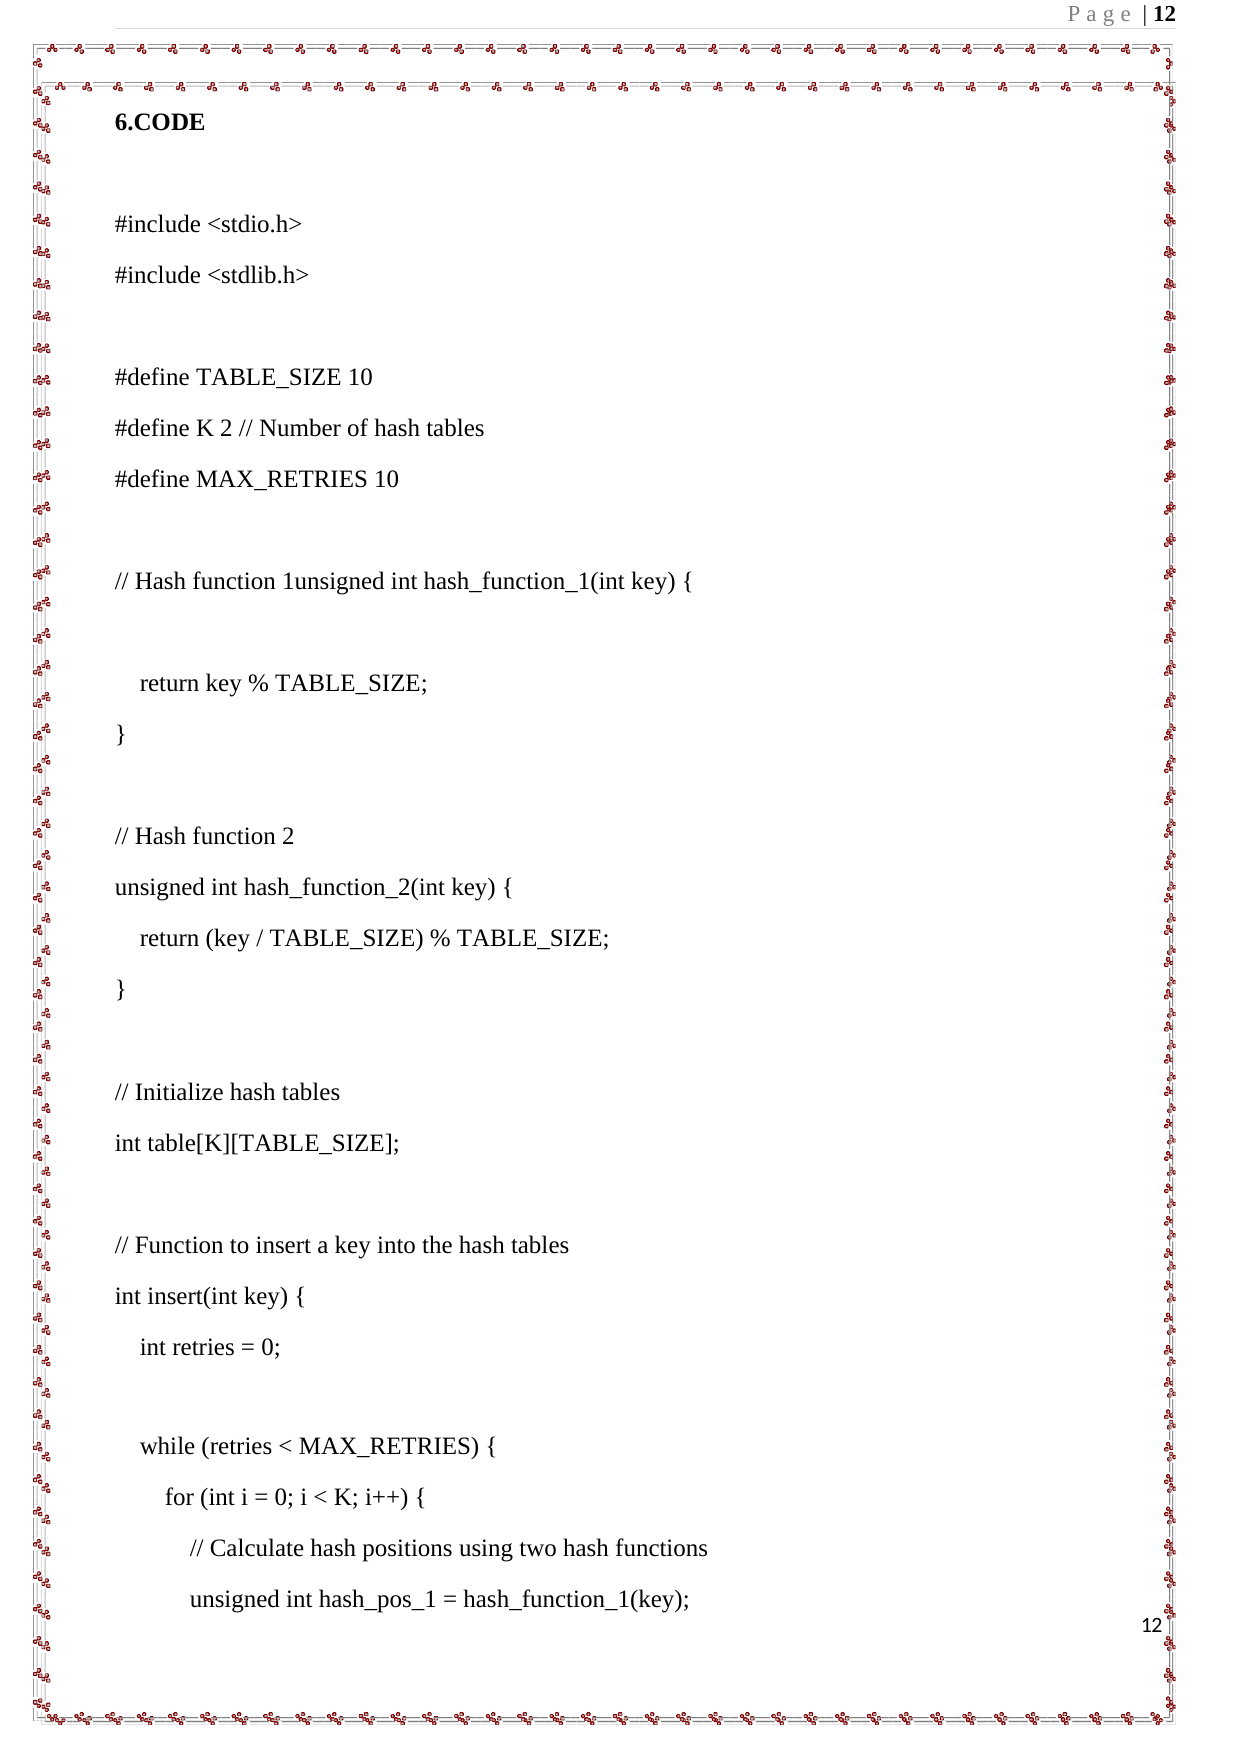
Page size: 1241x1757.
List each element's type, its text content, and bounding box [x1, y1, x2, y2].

text #define TABLE_SIZE 10 [114, 362, 1176, 391]
text #include <stdlib.h> [114, 260, 1176, 289]
text } [114, 719, 1176, 748]
text // Initialize hash tables [114, 1077, 1176, 1105]
text unsigned int hash_function_2(int key) { [114, 872, 1176, 901]
text // Calculate hash positions using two hash functions [114, 1533, 1176, 1562]
text int retries = 0; [114, 1332, 1176, 1361]
text while (retries < MAX_RETRIES) { [114, 1431, 1176, 1460]
text #define K 2 // Number of hash tables [114, 413, 1176, 442]
text int insert(int key) { [114, 1281, 1176, 1309]
text } [114, 974, 1176, 1003]
text // Function to insert a key into the hash tables [114, 1230, 1176, 1258]
text // Hash function 1unsigned int hash_function_1(int key) { [114, 566, 1176, 595]
text #define MAX_RETRIES 10 [114, 464, 1176, 493]
picture [33, 44, 1176, 1725]
text // Hash function 2 [114, 821, 1176, 850]
text for (int i = 0; i < K; i++) { [114, 1482, 1176, 1511]
text int table[K][TABLE_SIZE]; [114, 1128, 1176, 1156]
text #include <stdio.h> [114, 209, 1176, 238]
text 6.CODE [114, 107, 1176, 136]
text return (key / TABLE_SIZE) % TABLE_SIZE; [114, 923, 1176, 952]
text return key % TABLE_SIZE; [114, 668, 1176, 697]
text unsigned int hash_pos_1 = hash_function_1(key); [114, 1584, 1176, 1613]
